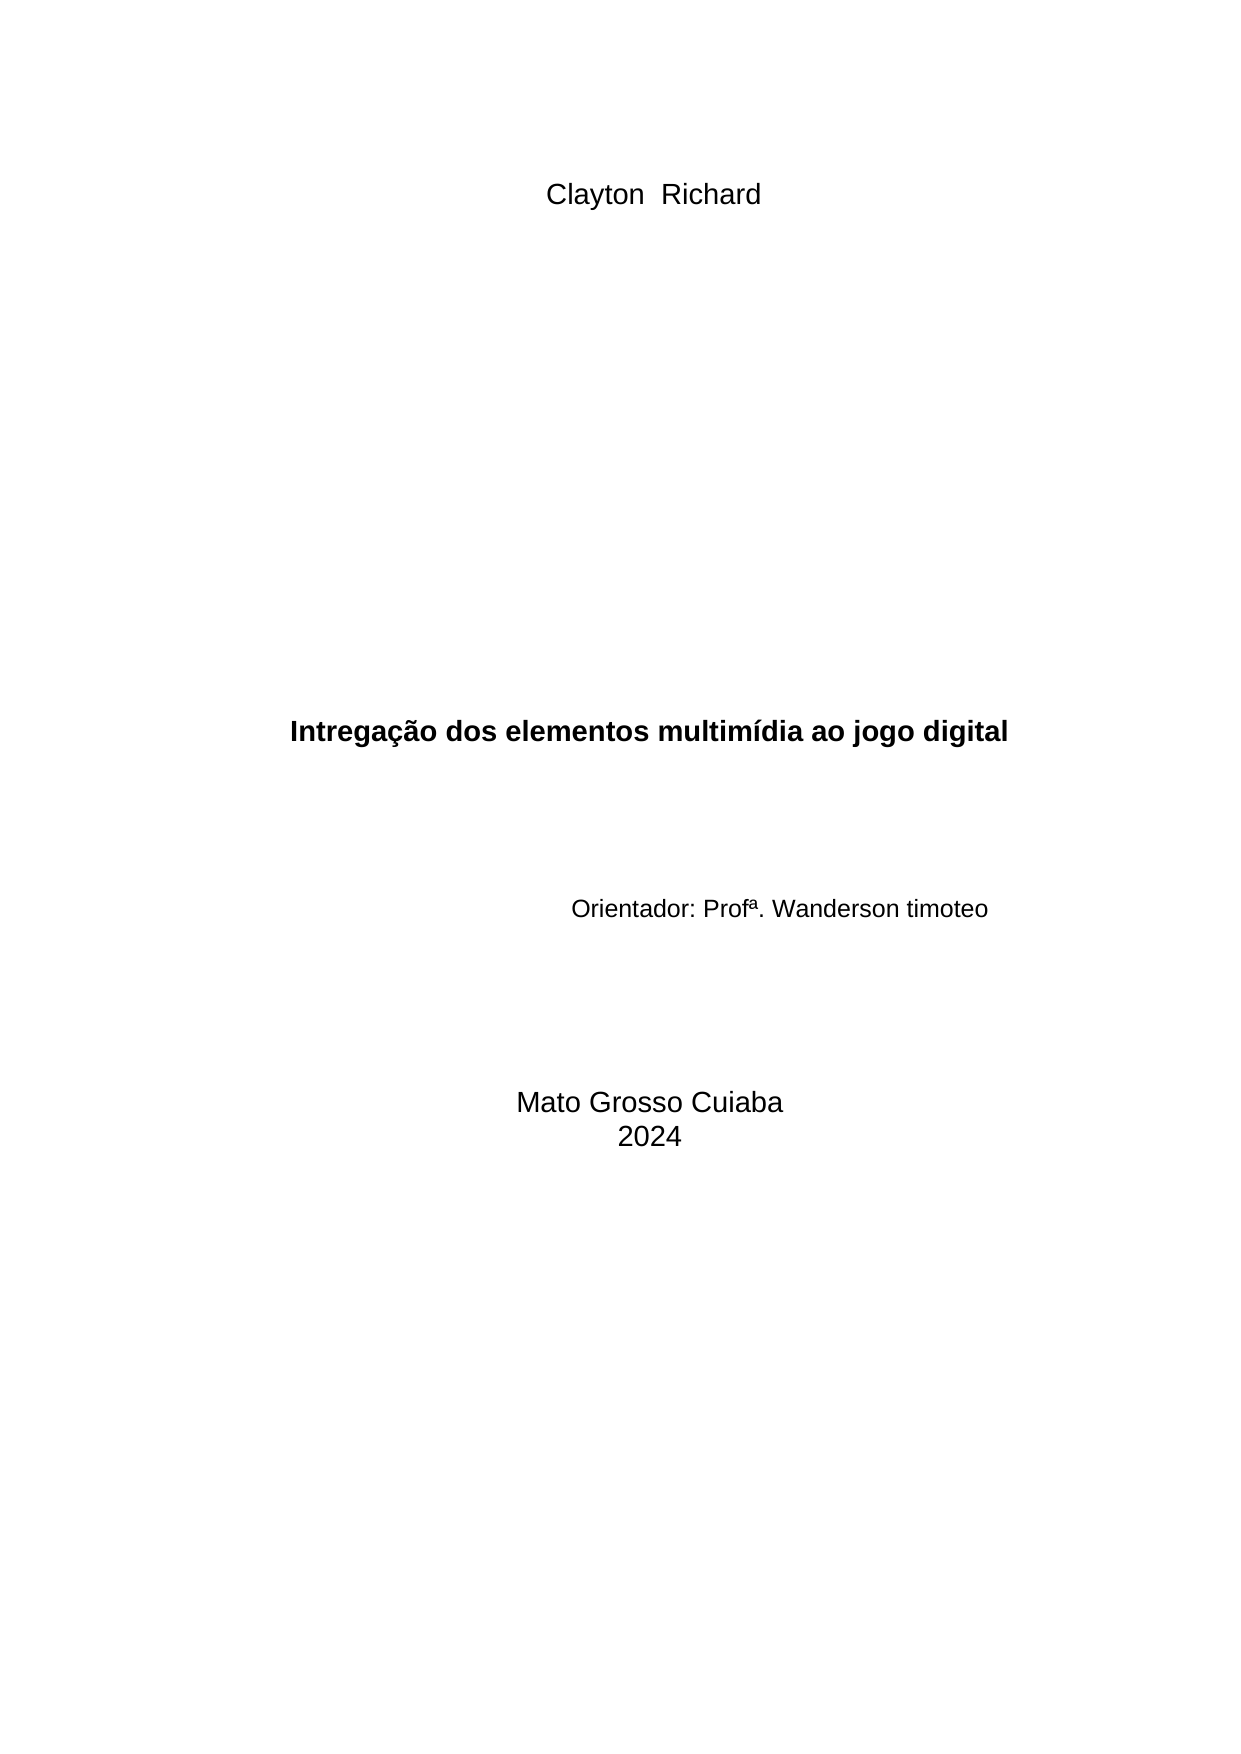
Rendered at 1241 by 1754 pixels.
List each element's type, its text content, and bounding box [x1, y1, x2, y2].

text 2024 [177, 1119, 1122, 1152]
text Orientador: Profª. Wanderson timoteo [571, 893, 1122, 922]
text Clayton Richard [177, 177, 1122, 211]
text Intregação dos elementos multimídia ao jogo digital [177, 714, 1122, 747]
text Mato Grosso Cuiaba [177, 1085, 1122, 1119]
